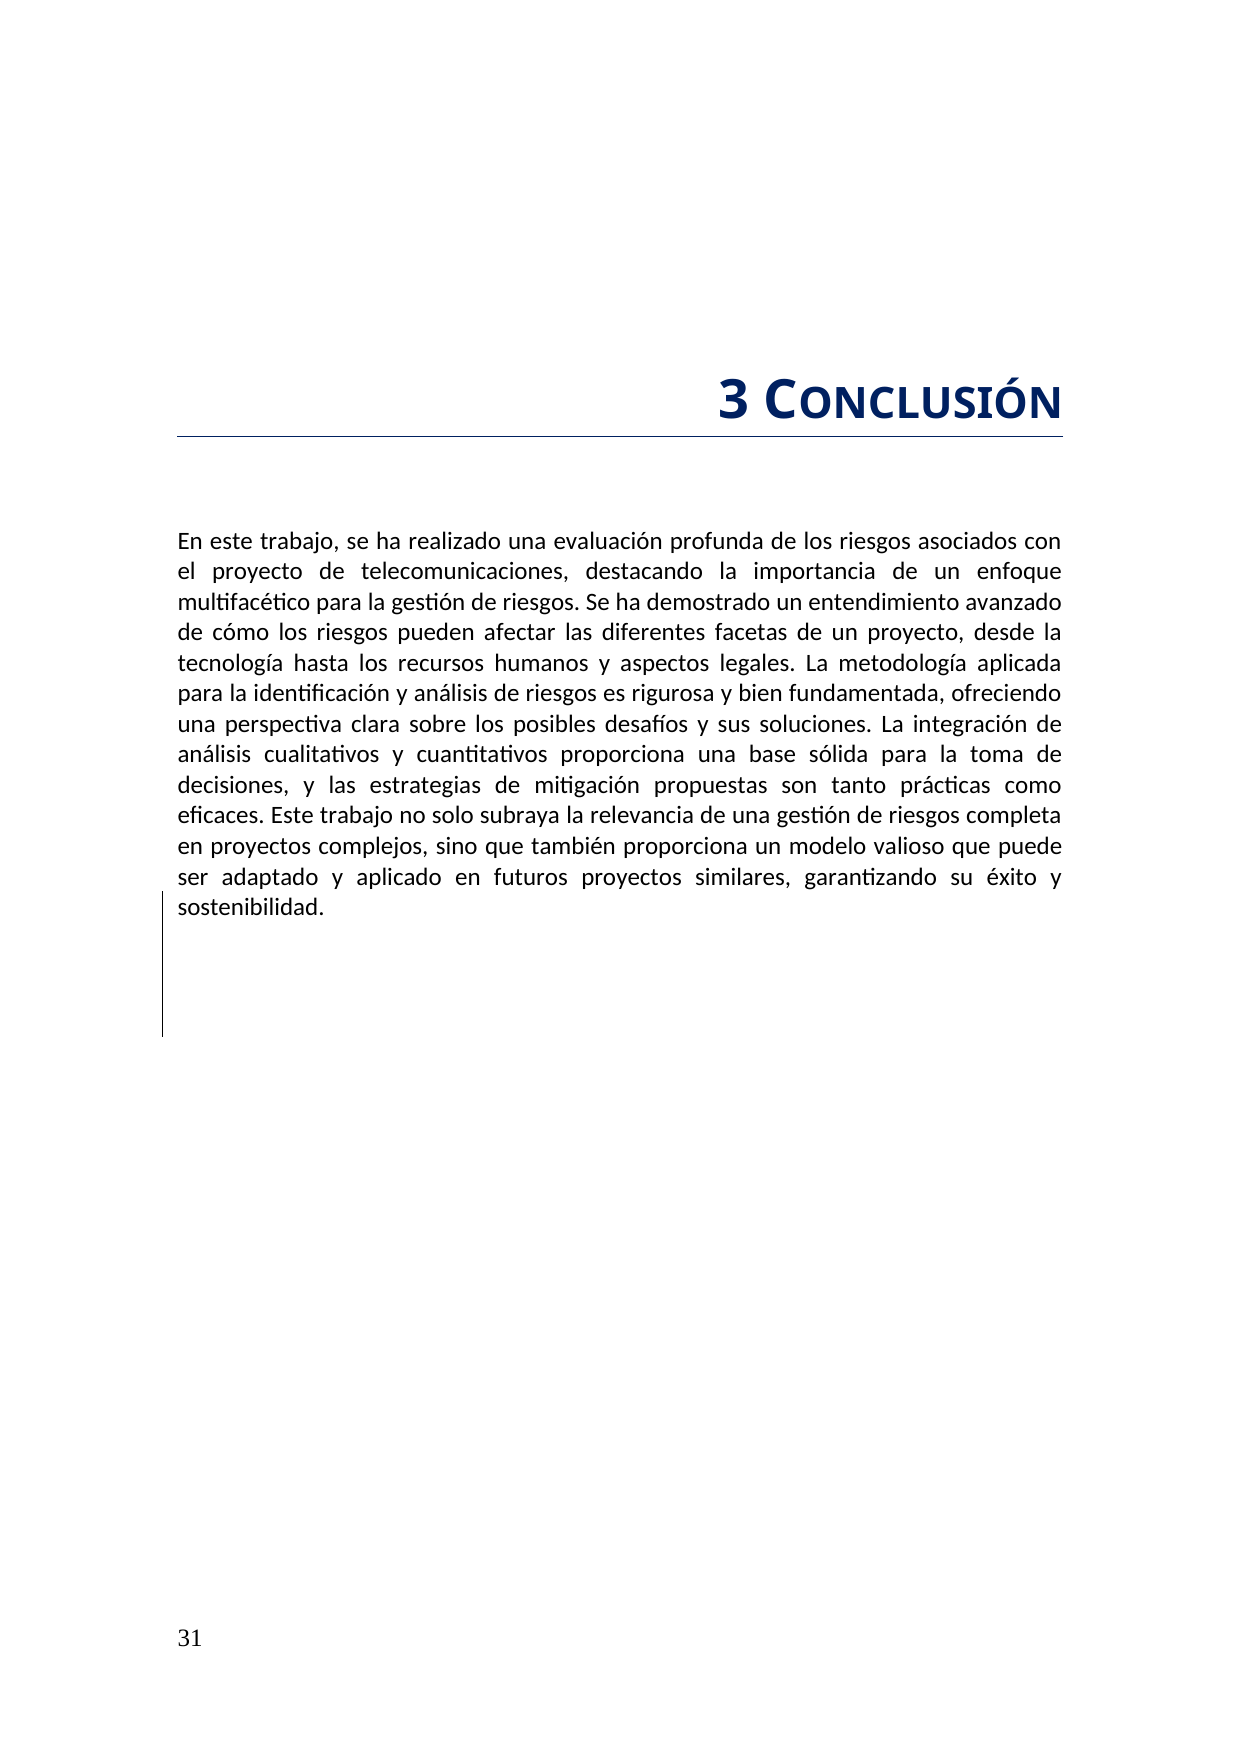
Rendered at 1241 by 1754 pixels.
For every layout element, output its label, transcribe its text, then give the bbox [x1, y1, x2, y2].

text En este trabajo, se ha realizado una evaluación profunda de los riesgos asociados con el proyecto de telecomunicaciones, destacando la importancia de un enfoque multifacético para la gestión de riesgos. Se ha demostrado un entendimiento avanzado de cómo los riesgos pueden afectar las diferentes facetas de un proyecto, desde la tecnología hasta los recursos humanos y aspectos legales. La metodología aplicada para la identificación y análisis de riesgos es rigurosa y bien fundamentada, ofreciendo una perspectiva clara sobre los posibles desafíos y sus soluciones. La integración de análisis cualitativos y cuantitativos proporciona una base sólida para la toma de decisiones, y las estrategias de mitigación propuestas son tanto prácticas como eficaces. Este trabajo no solo subraya la relevancia de una gestión de riesgos completa en proyectos complejos, sino que también proporciona un modelo valioso que puede ser adaptado y aplicado en futuros proyectos similares, garantizando su éxito y sostenibilidad. [177, 525, 1063, 922]
subtitle Conclusión [177, 360, 1063, 436]
